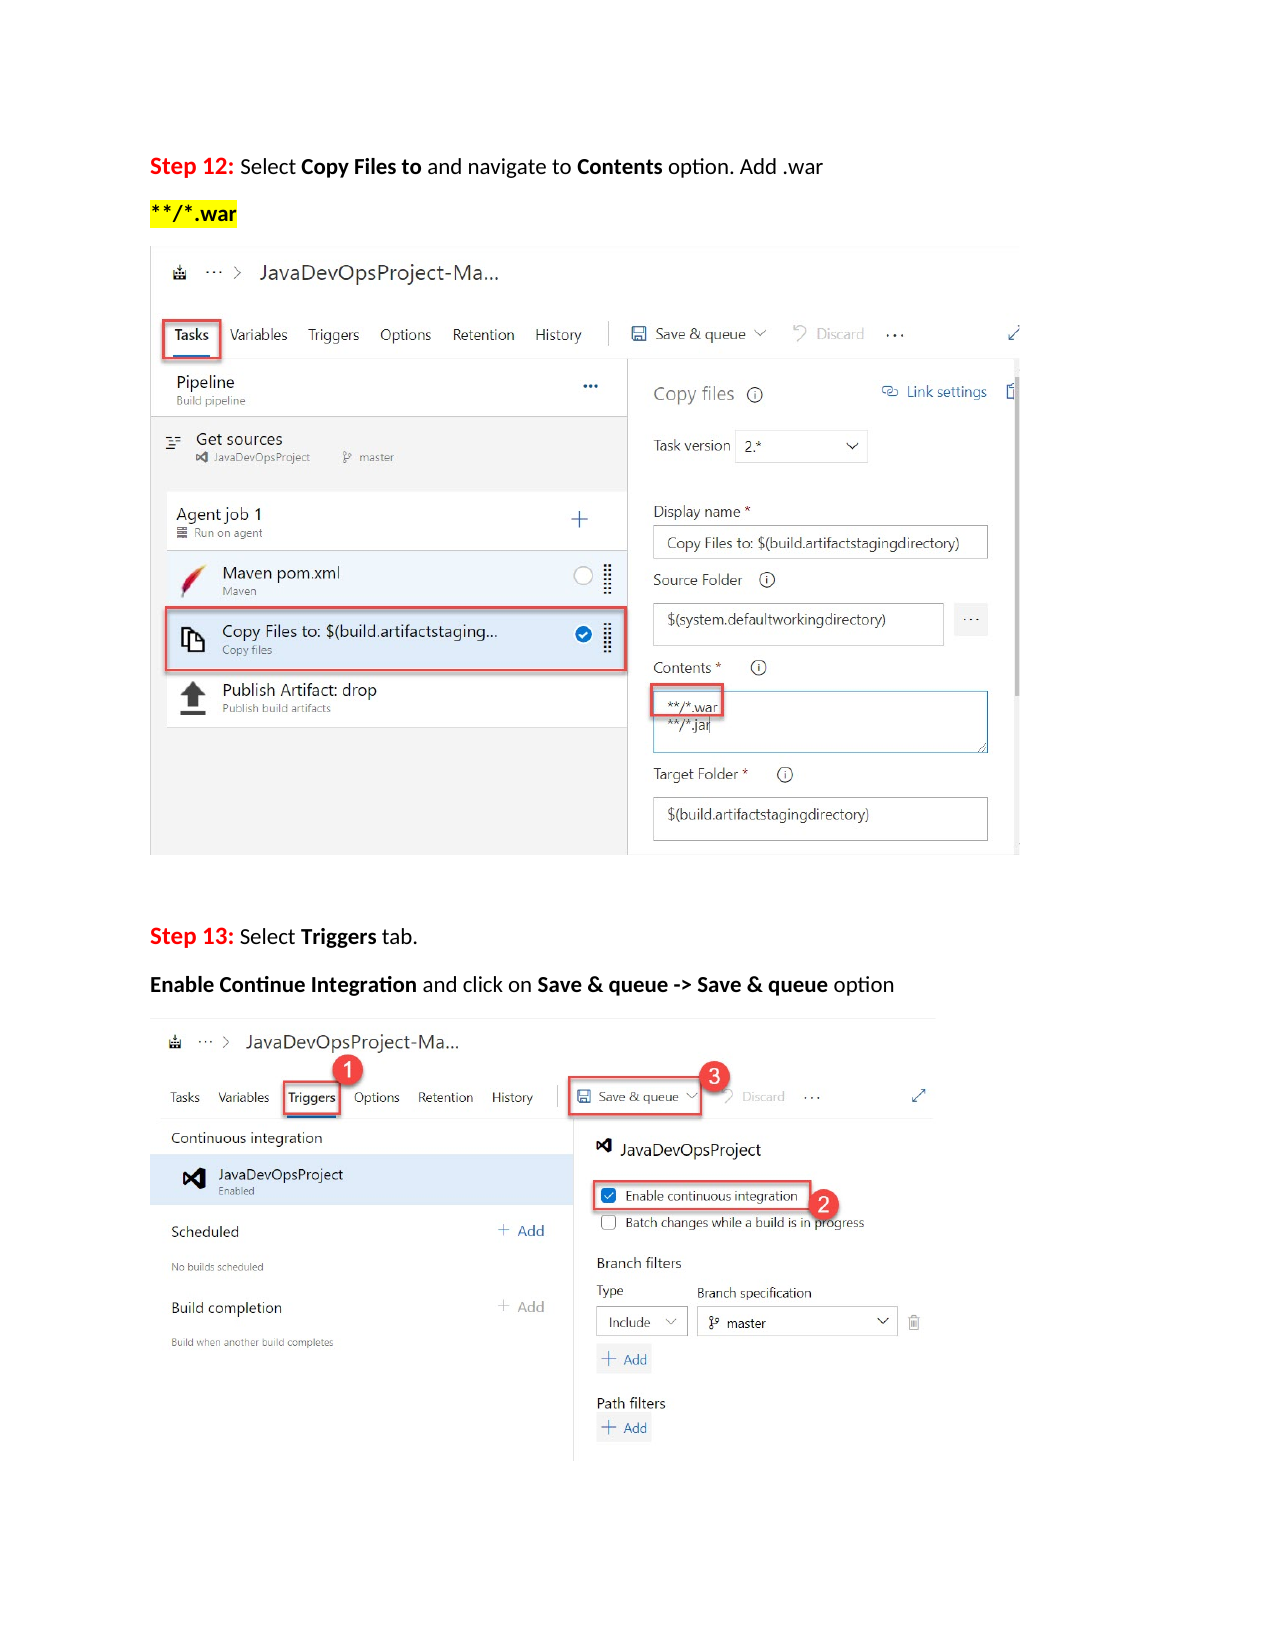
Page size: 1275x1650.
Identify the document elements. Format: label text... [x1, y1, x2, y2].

text Step 13: Select Triggers tab. [150, 920, 1125, 951]
text **/*.war [150, 199, 1125, 228]
text Enable Continue Integration and click on Save & queue -> Save & queue option [150, 970, 1125, 998]
text Step 12: Select Copy Files to and navigate to Contents option. Add .war [150, 150, 1125, 181]
picture [150, 1016, 936, 1461]
picture [150, 246, 1020, 855]
